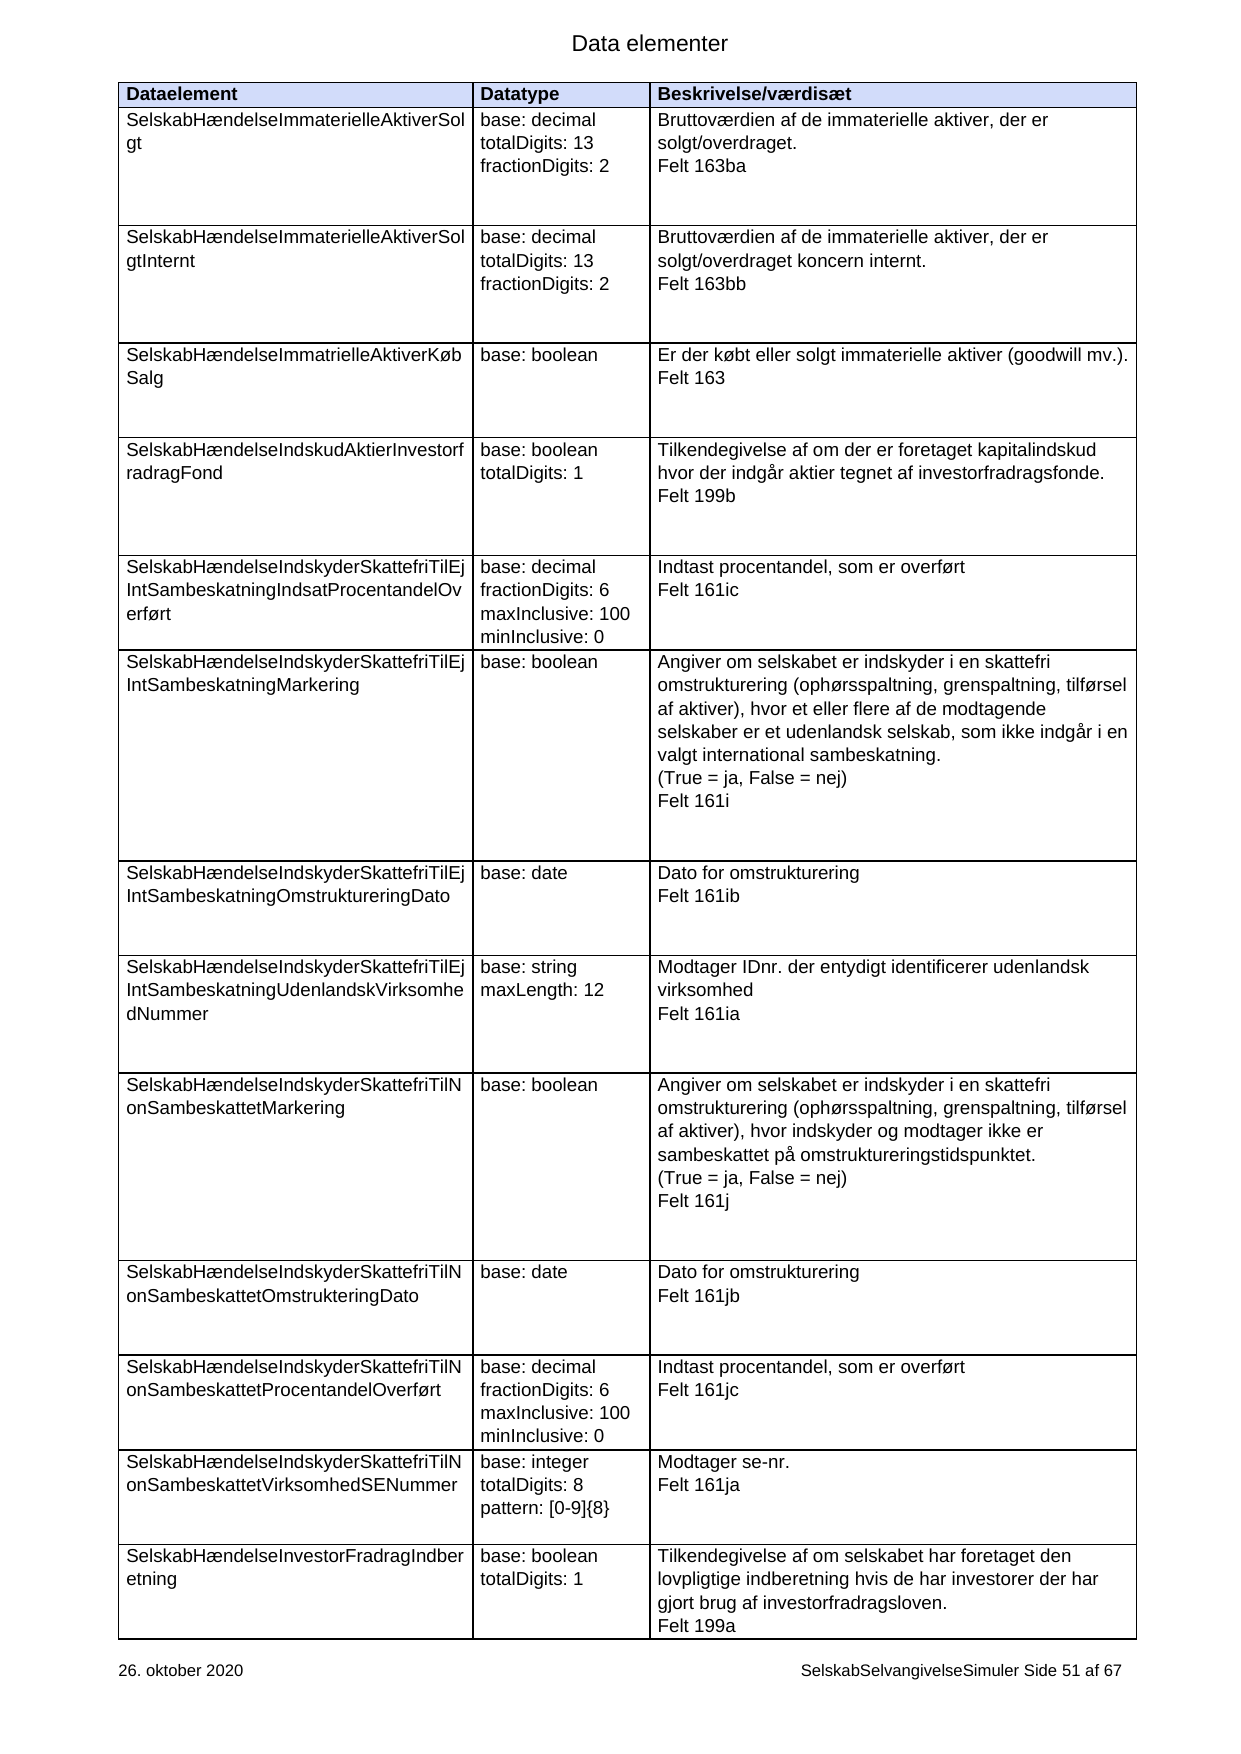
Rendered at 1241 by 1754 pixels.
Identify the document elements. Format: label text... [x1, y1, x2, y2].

table_cell Angiver om selskabet er indskyder i en skattefri omstrukturering (ophørsspaltning, grenspaltning, tilførsel af aktiver), hvor indskyder og modtager ikke er sambeskattet på omstruktureringstidspunktet. (True = ja, False = nej) Felt 161j [651, 1074, 1136, 1259]
table_cell base: boolean [474, 651, 649, 860]
table_cell Indtast procentandel, som er overført Felt 161ic [651, 556, 1136, 649]
table_cell Angiver om selskabet er indskyder i en skattefri omstrukturering (ophørsspaltning, grenspaltning, tilførsel af aktiver), hvor et eller flere af de modtagende selskaber er et udenlandsk selskab, som ikke indgår i en valgt international sambeskatning. (True = ja, False = nej) Felt 161i [651, 651, 1136, 860]
table_cell SelskabHændelseIndskyderSkattefriTilEjIntSambeskatningMarkering [119, 651, 472, 860]
table_cell Modtager se-nr. Felt 161ja [651, 1451, 1136, 1543]
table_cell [474, 108, 649, 224]
table_cell base: string maxLength: 12 [474, 956, 649, 1072]
table_cell base: decimal fractionDigits: 6 maxInclusive: 100 minInclusive: 0 [474, 556, 649, 649]
table_cell Er der købt eller solgt immaterielle aktiver (goodwill mv.). Felt 163 [651, 344, 1136, 437]
table_header Beskrivelse/værdisæt [651, 83, 1136, 107]
table_header Datatype [474, 83, 649, 107]
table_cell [119, 1545, 472, 1638]
table_cell base: decimal fractionDigits: 6 maxInclusive: 100 minInclusive: 0 [474, 1356, 649, 1449]
table_cell SelskabHændelseIndskyderSkattefriTilEjIntSambeskatningOmstruktureringDato [119, 862, 472, 954]
table_cell base: boolean totalDigits: 1 [474, 438, 649, 554]
table_cell SelskabHændelseIndskudAktierInvestorfradragFond [119, 438, 472, 554]
table_cell Modtager IDnr. der entydigt identificerer udenlandsk virksomhed Felt 161ia [651, 956, 1136, 1072]
table_cell SelskabHændelseImmaterielleAktiverSolgtInternt [119, 226, 472, 342]
table_cell Indtast procentandel, som er overført Felt 161jc [651, 1356, 1136, 1449]
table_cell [651, 1545, 1136, 1638]
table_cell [474, 1545, 649, 1638]
table_cell SelskabHændelseIndskyderSkattefriTilNonSambeskattetMarkering [119, 1074, 472, 1259]
table_cell Dato for omstrukturering Felt 161ib [651, 862, 1136, 954]
table_cell base: date [474, 862, 649, 954]
table_cell base: decimal totalDigits: 13 fractionDigits: 2 [474, 226, 649, 342]
table_cell SelskabHændelseIndskyderSkattefriTilEjIntSambeskatningIndsatProcentandelOverført [119, 556, 472, 649]
table_cell Bruttoværdien af de immaterielle aktiver, der er solgt/overdraget koncern internt. Felt 163bb [651, 226, 1136, 342]
table_cell SelskabHændelseIndskyderSkattefriTilEjIntSambeskatningUdenlandskVirksomhedNummer [119, 956, 472, 1072]
table_cell base: boolean [474, 344, 649, 437]
table_cell SelskabHændelseIndskyderSkattefriTilNonSambeskattetOmstrukteringDato [119, 1261, 472, 1354]
table_cell Tilkendegivelse af om der er foretaget kapitalindskud hvor der indgår aktier tegnet af investorfradragsfonde. Felt 199b [651, 438, 1136, 554]
table_cell SelskabHændelseIndskyderSkattefriTilNonSambeskattetVirksomhedSENummer [119, 1451, 472, 1543]
table_cell SelskabHændelseImmatrielleAktiverKøbSalg [119, 344, 472, 437]
table_header Dataelement [119, 83, 472, 107]
table_cell base: integer totalDigits: 8 pattern: [0-9]{8} [474, 1451, 649, 1543]
table_cell Bruttoværdien af de immaterielle aktiver, der er solgt/overdraget. Felt 163ba [651, 108, 1136, 224]
table_cell base: date [474, 1261, 649, 1354]
table_cell SelskabHændelseIndskyderSkattefriTilNonSambeskattetProcentandelOverført [119, 1356, 472, 1449]
table_cell SelskabHændelseImmaterielleAktiverSolgt [119, 108, 472, 224]
table_cell base: boolean [474, 1074, 649, 1259]
table_cell Dato for omstrukturering Felt 161jb [651, 1261, 1136, 1354]
